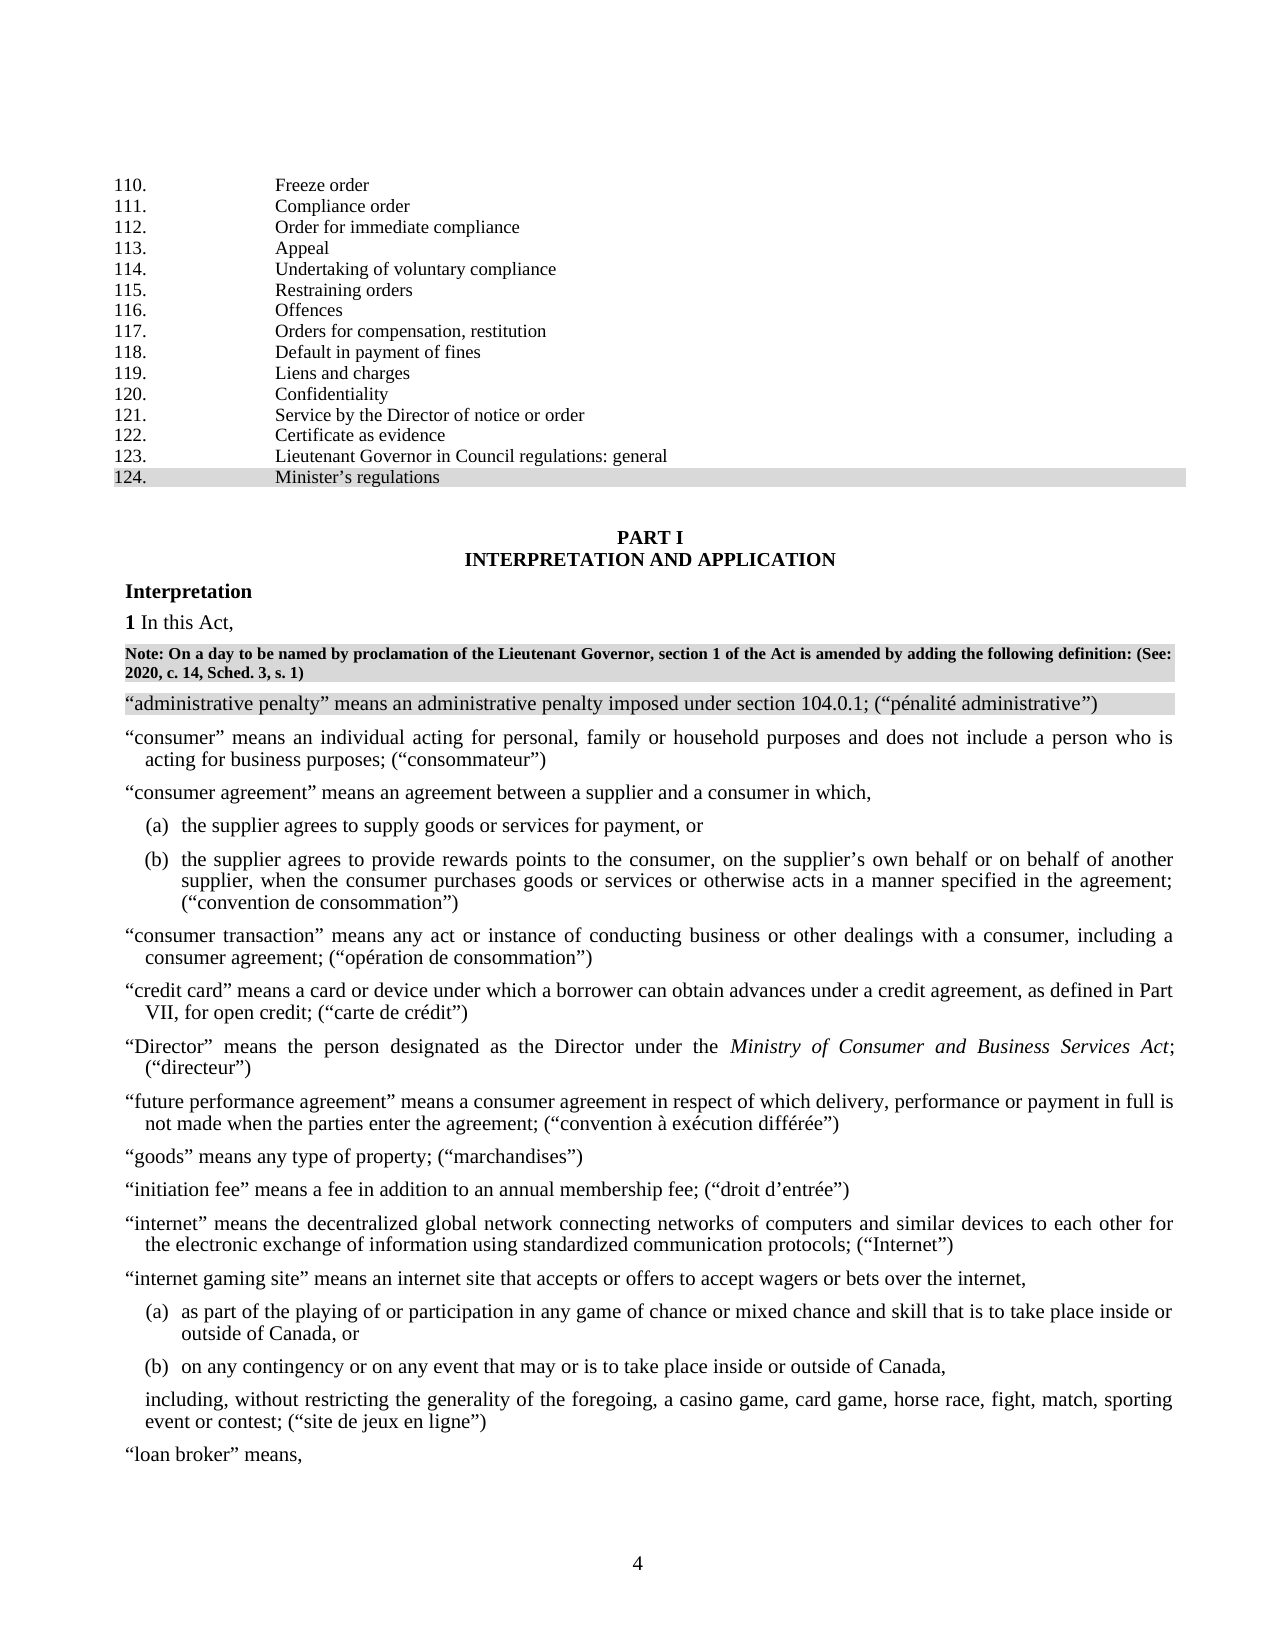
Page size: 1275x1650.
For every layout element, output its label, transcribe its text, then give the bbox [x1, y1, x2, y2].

text “credit card” means a card or device under which a borrower can obtain advances under a credit agreement, as defined in Part VII, for open credit; (“carte de crédit”) [125, 981, 1175, 1024]
text including, without restricting the generality of the foregoing, a casino game, card game, horse race, fight, match, sporting event or contest; (“site de jeux en ligne”) [125, 1389, 1175, 1433]
text (a) as part of the playing of or participation in any game of chance or mixed chance and skill that is to take place inside or outside of Canada, or [125, 1301, 1175, 1344]
text 1 In this Act, [125, 612, 1175, 634]
table_cell 113. [114, 238, 275, 258]
table_cell 112. [114, 217, 275, 237]
table_cell 114. [114, 258, 275, 279]
table_cell Order for immediate compliance [275, 217, 1186, 237]
table_cell 121. [114, 404, 275, 425]
text Interpretation [125, 583, 1175, 602]
text “consumer transaction” means any act or instance of conducting business or other dealings with a consumer, including a consumer agreement; (“opération de consommation”) [125, 925, 1175, 969]
table_cell Undertaking of voluntary compliance [275, 258, 1186, 279]
text “internet gaming site” means an internet site that accepts or offers to accept wagers or bets over the internet, [125, 1268, 1175, 1289]
table_cell Freeze order [275, 175, 1186, 196]
table_cell Orders for compensation, restitution [275, 321, 1186, 342]
table_cell Liens and charges [275, 363, 1186, 383]
table_cell Confidentiality [275, 383, 1186, 404]
text (a) the supplier agrees to supply goods or services for payment, or [125, 815, 1175, 837]
table_cell Offences [275, 300, 1186, 321]
table_cell 118. [114, 342, 275, 362]
table_cell Restraining orders [275, 279, 1186, 300]
table_cell 111. [114, 196, 275, 217]
table_cell 117. [114, 321, 275, 342]
table_cell 110. [114, 175, 275, 196]
table_cell Certificate as evidence [275, 425, 1186, 446]
table_cell 120. [114, 383, 275, 404]
text “initiation fee” means a fee in addition to an annual membership fee; (“droit d’entrée”) [125, 1179, 1175, 1201]
text “internet” means the decentralized global network connecting networks of computers and similar devices to each other for the electronic exchange of information using standardized communication protocols; (“Internet”) [125, 1212, 1175, 1256]
table_cell 115. [114, 279, 275, 300]
text Part I Interpretation and Application [125, 527, 1175, 571]
table_cell Service by the Director of notice or order [275, 404, 1186, 425]
table_cell Compliance order [275, 196, 1186, 217]
text “future performance agreement” means a consumer agreement in respect of which delivery, performance or payment in full is not made when the parties enter the agreement; (“convention à exécution différée”) [125, 1091, 1175, 1134]
text “consumer agreement” means an agreement between a supplier and a consumer in which, [125, 782, 1175, 804]
table_cell Lieutenant Governor in Council regulations: general [275, 446, 1186, 467]
text “loan broker” means, [125, 1444, 1175, 1466]
table_cell Default in payment of fines [275, 342, 1186, 362]
text “administrative penalty” means an administrative penalty imposed under section 104.0.1; (“pénalité administrative”) [125, 693, 1175, 715]
table_cell Appeal [275, 238, 1186, 258]
text “goods” means any type of property; (“marchandises”) [125, 1146, 1175, 1168]
text (b) on any contingency or on any event that may or is to take place inside or outside of Canada, [125, 1356, 1175, 1378]
table_cell 123. [114, 446, 275, 467]
table_cell 116. [114, 300, 275, 321]
text “consumer” means an individual acting for personal, family or household purposes and does not include a person who is acting for business purposes; (“consommateur”) [125, 727, 1175, 770]
text Note: On a day to be named by proclamation of the Lieutenant Governor, section 1 of the Act is amended by adding the following definition: (See: 2020, c. 14, Sched. 3, s. 1) [125, 644, 1175, 682]
text (b) the supplier agrees to provide rewards points to the consumer, on the supplier’s own behalf or on behalf of another supplier, when the consumer purchases goods or services or otherwise acts in a manner specified in the agreement; (“convention de consommation”) [125, 848, 1175, 914]
text “Director” means the person designated as the Director under the Ministry of Consumer and Business Services Act; (“directeur”) [125, 1036, 1175, 1079]
table_cell 119. [114, 363, 275, 383]
table_cell 122. [114, 425, 275, 446]
